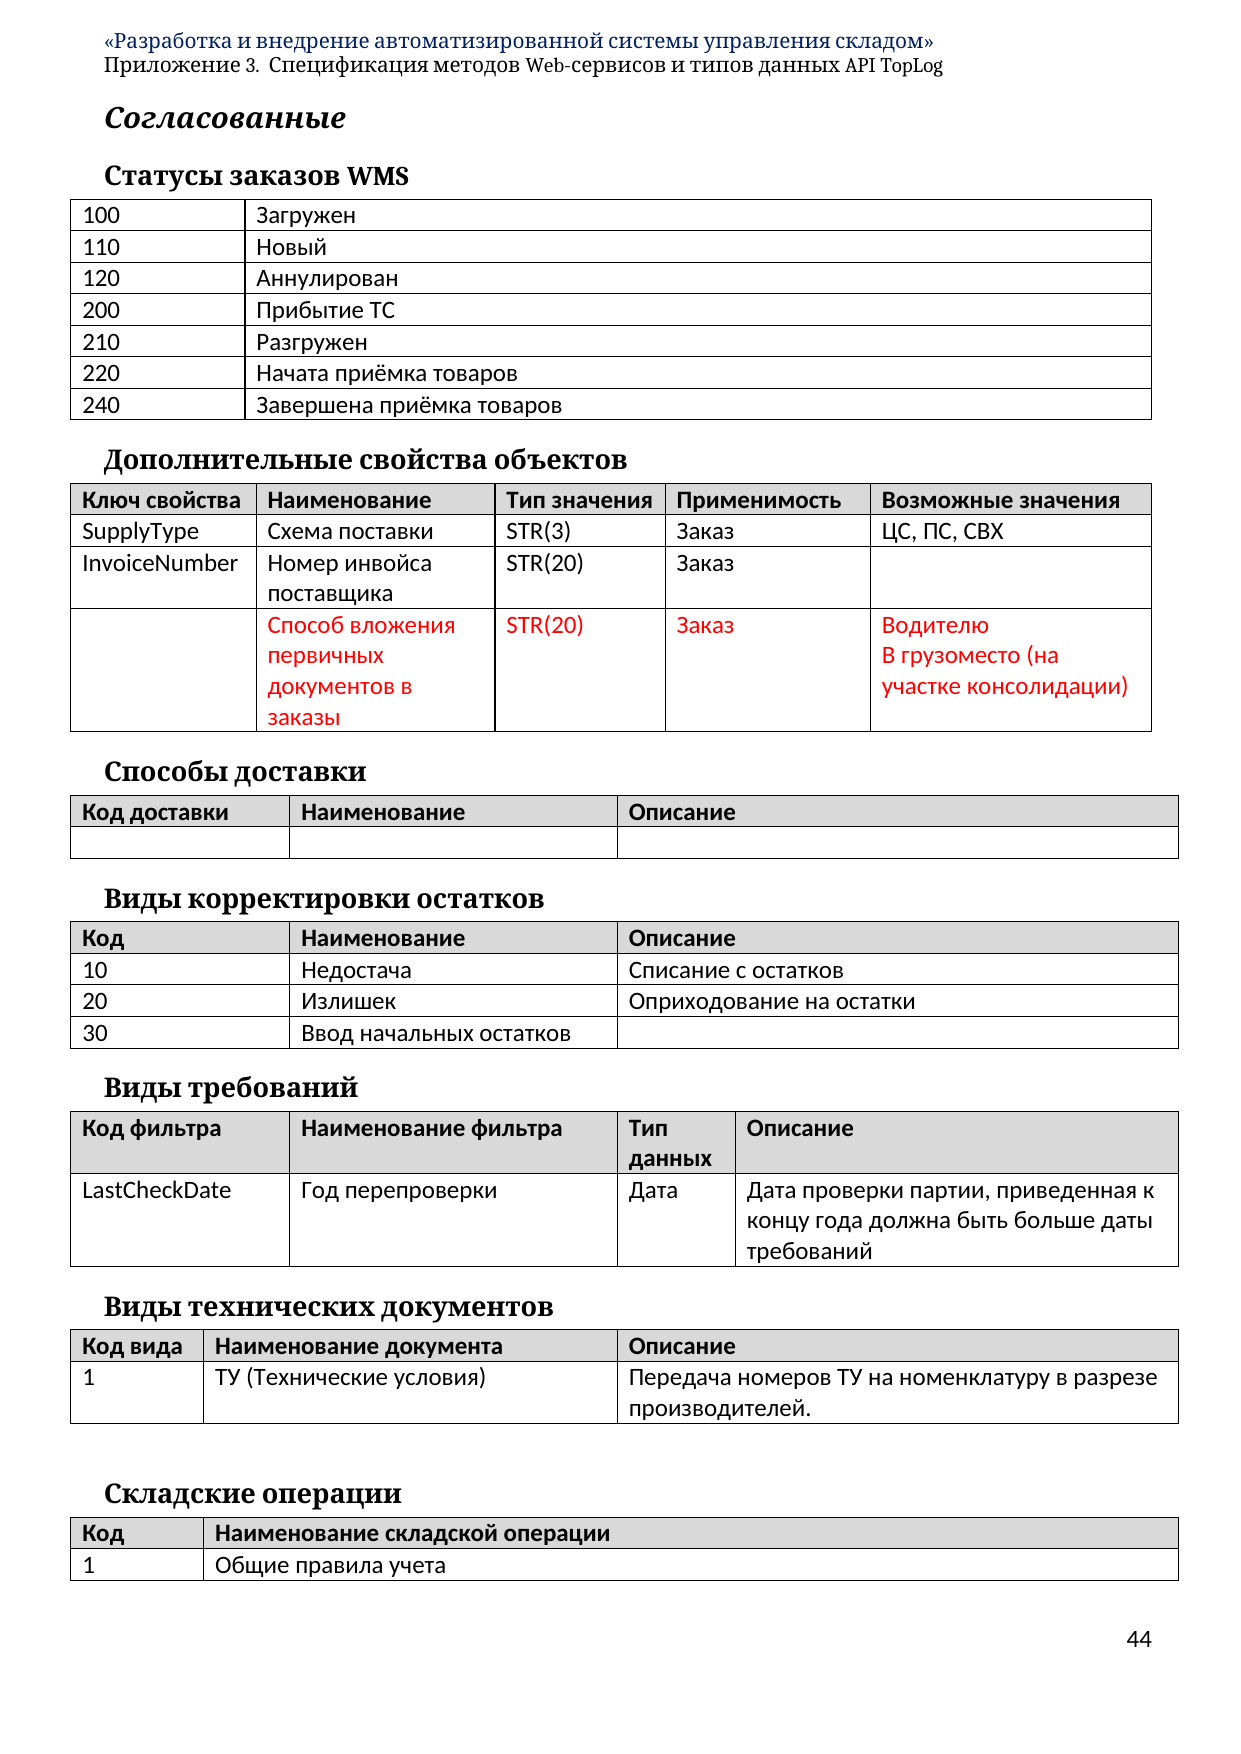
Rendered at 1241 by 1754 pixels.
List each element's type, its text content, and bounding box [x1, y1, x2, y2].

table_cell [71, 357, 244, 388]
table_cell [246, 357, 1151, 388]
subtitle Способы доставки [103, 757, 1152, 788]
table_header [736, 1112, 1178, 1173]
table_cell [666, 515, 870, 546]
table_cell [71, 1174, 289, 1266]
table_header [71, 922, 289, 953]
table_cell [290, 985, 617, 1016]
subtitle Статусы заказов WMS [103, 161, 1152, 192]
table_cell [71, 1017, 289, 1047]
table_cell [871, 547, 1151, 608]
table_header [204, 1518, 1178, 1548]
subtitle Виды требований [103, 1073, 1152, 1104]
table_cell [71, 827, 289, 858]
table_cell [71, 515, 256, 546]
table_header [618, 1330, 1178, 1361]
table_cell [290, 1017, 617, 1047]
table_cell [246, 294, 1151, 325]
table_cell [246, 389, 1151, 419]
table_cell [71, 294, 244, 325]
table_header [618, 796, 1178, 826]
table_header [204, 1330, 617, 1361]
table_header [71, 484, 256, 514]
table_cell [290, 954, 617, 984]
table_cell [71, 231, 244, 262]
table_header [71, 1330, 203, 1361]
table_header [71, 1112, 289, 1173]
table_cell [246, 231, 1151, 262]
subtitle Виды корректировки остатков [103, 884, 1152, 915]
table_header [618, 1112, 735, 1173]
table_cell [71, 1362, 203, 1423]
subtitle Дополнительные свойства объектов [103, 445, 1152, 477]
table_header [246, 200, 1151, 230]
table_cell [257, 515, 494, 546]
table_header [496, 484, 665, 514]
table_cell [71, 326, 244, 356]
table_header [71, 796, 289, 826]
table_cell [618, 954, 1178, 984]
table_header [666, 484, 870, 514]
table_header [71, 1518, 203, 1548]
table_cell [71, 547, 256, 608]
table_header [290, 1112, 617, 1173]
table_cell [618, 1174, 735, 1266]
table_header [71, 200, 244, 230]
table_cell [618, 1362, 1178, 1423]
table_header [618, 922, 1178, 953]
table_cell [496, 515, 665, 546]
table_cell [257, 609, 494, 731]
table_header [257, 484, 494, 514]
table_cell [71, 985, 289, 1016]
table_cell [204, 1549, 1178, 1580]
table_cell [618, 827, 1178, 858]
subtitle Согласованные [103, 102, 1152, 136]
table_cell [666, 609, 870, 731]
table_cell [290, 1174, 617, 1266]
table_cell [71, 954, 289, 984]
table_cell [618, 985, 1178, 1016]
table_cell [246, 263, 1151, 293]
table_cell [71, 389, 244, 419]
subtitle Складские операции [103, 1479, 1152, 1510]
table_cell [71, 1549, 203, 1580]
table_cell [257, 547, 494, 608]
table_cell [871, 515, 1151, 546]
subtitle Виды технических документов [103, 1292, 1152, 1323]
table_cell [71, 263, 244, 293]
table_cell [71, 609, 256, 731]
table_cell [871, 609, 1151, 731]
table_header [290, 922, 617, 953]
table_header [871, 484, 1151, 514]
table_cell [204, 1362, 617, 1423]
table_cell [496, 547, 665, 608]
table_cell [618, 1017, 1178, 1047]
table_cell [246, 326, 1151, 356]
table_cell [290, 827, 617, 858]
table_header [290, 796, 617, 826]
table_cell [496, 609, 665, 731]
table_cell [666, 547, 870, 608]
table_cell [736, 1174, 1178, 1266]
